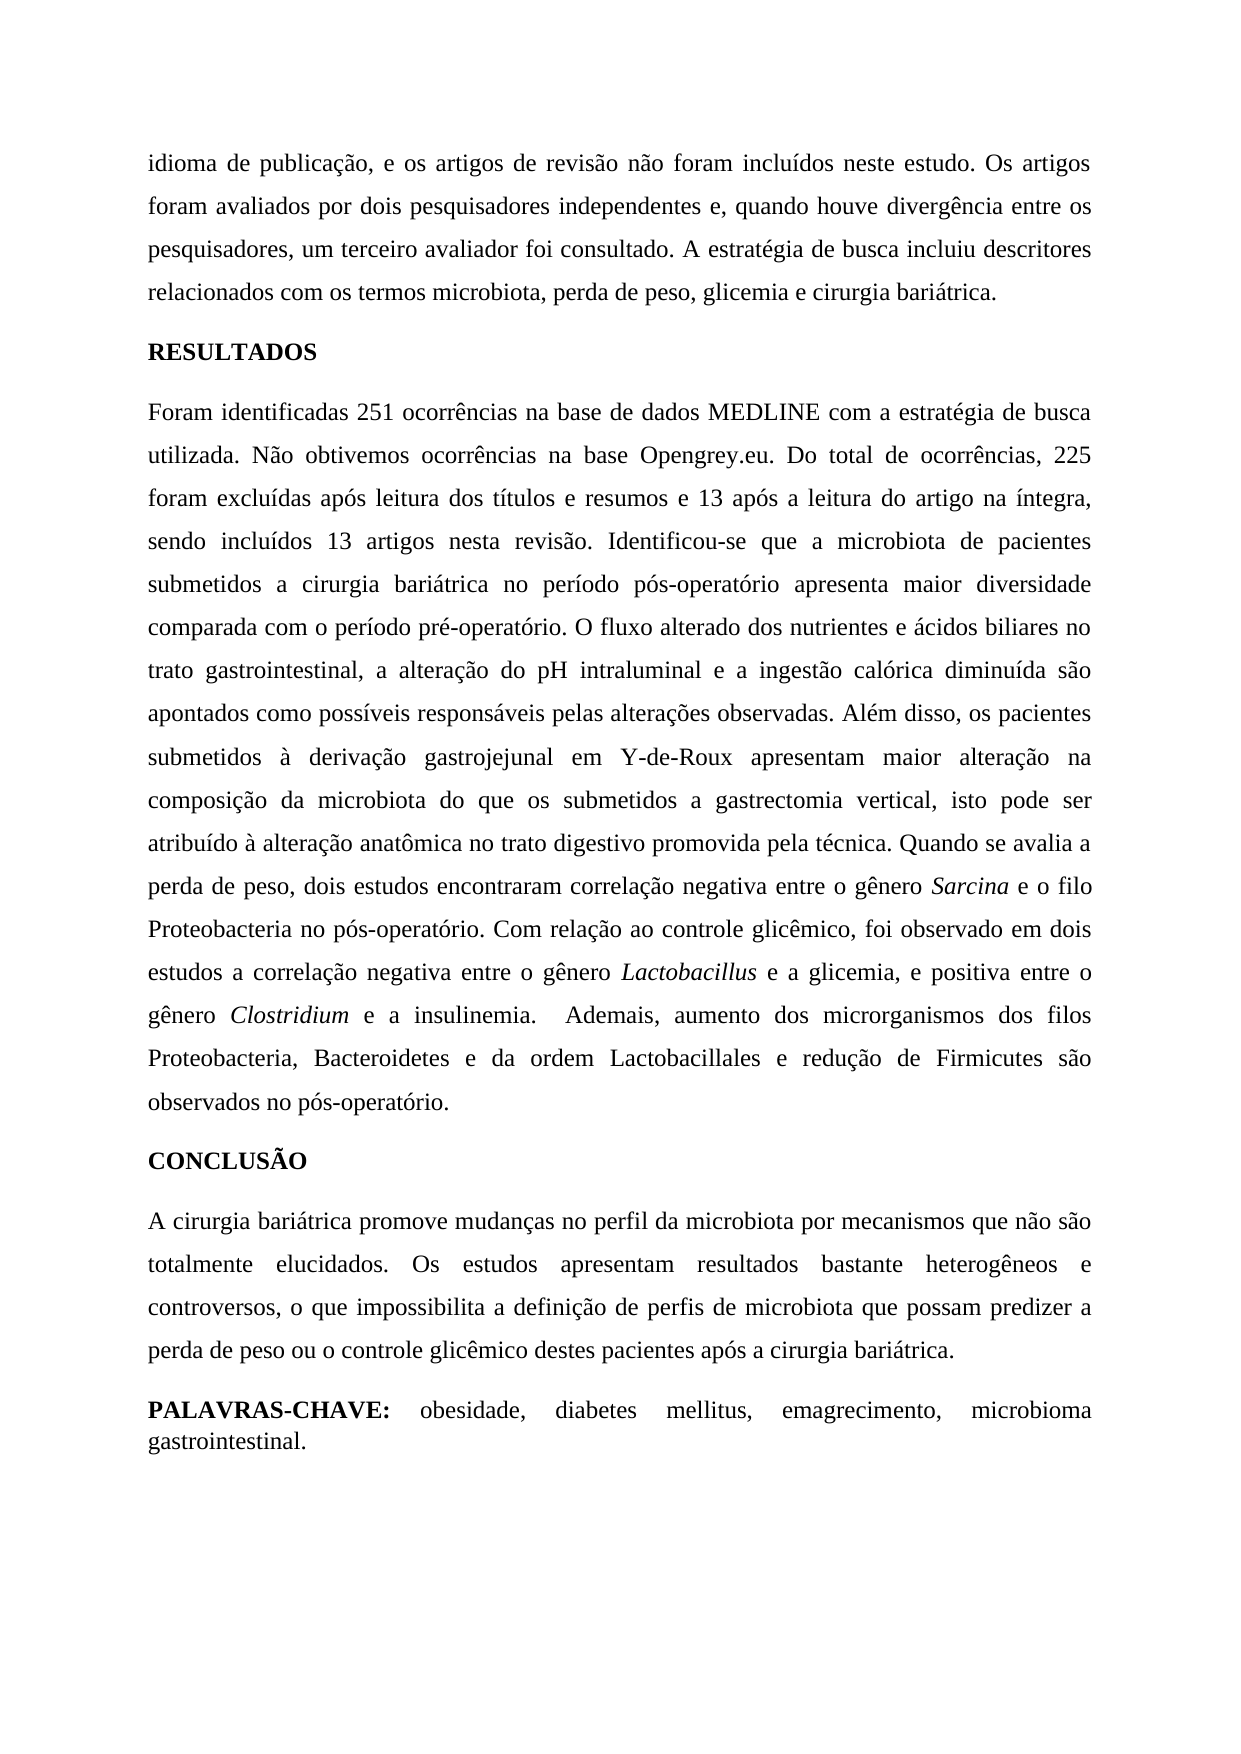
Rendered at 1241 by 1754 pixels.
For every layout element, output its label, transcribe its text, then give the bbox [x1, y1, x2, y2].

text PALAVRAS-CHAVE: obesidade, diabetes mellitus, emagrecimento, microbioma gastrointestinal. [148, 1395, 1092, 1455]
text CONCLUSÃO [148, 1146, 1092, 1175]
text A cirurgia bariátrica promove mudanças no perfil da microbiota por mecanismos que não são totalmente elucidados. Os estudos apresentam resultados bastante heterogêneos e controversos, o que impossibilita a definição de perfis de microbiota que possam predizer a perda de peso ou o controle glicêmico destes pacientes após a cirurgia bariátrica. [148, 1206, 1092, 1364]
text RESULTADOS [148, 337, 1092, 366]
text Foram identificadas 251 ocorrências na base de dados MEDLINE com a estratégia de busca utilizada. Não obtivemos ocorrências na base Opengrey.eu. Do total de ocorrências, 225 foram excluídas após leitura dos títulos e resumos e 13 após a leitura do artigo na íntegra, sendo incluídos 13 artigos nesta revisão. Identificou-se que a microbiota de pacientes submetidos a cirurgia bariátrica no período pós-operatório apresenta maior diversidade comparada com o período pré-operatório. O fluxo alterado dos nutrientes e ácidos biliares no trato gastrointestinal, a alteração do pH intraluminal e a ingestão calórica diminuída são apontados como possíveis responsáveis pelas alterações observadas. Além disso, os pacientes submetidos à derivação gastrojejunal em Y-de-Roux apresentam maior alteração na composição da microbiota do que os submetidos a gastrectomia vertical, isto pode ser atribuído à alteração anatômica no trato digestivo promovida pela técnica. Quando se avalia a perda de peso, dois estudos encontraram correlação negativa entre o gênero Sarcina e o filo Proteobacteria no pós-operatório. Com relação ao controle glicêmico, foi observado em dois estudos a correlação negativa entre o gênero Lactobacillus e a glicemia, e positiva entre o gênero Clostridium e a insulinemia. Ademais, aumento dos microrganismos dos filos Proteobacteria, Bacteroidetes e da ordem Lactobacillales e redução de Firmicutes são observados no pós-operatório. [148, 397, 1092, 1115]
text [148, 148, 1092, 306]
